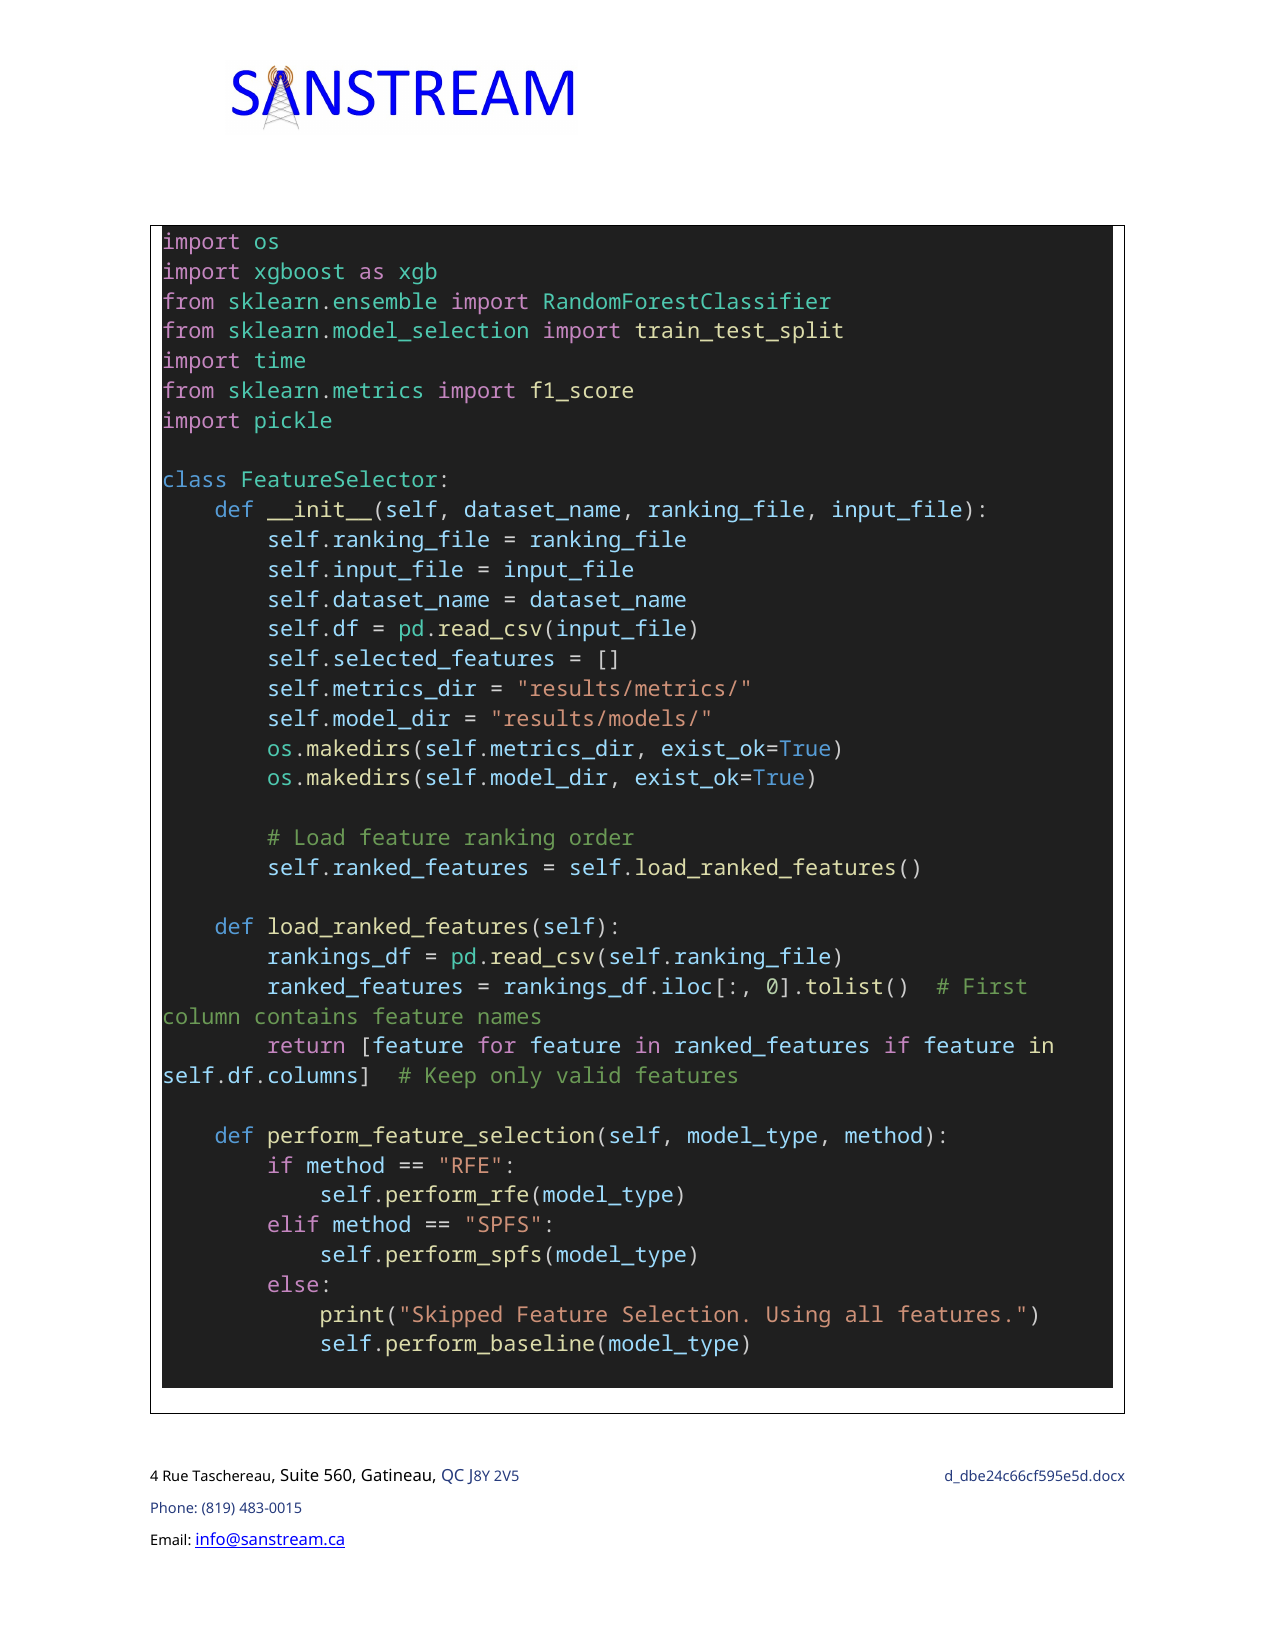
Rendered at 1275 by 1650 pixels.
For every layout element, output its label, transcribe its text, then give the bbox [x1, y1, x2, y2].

picture [225, 60, 579, 135]
